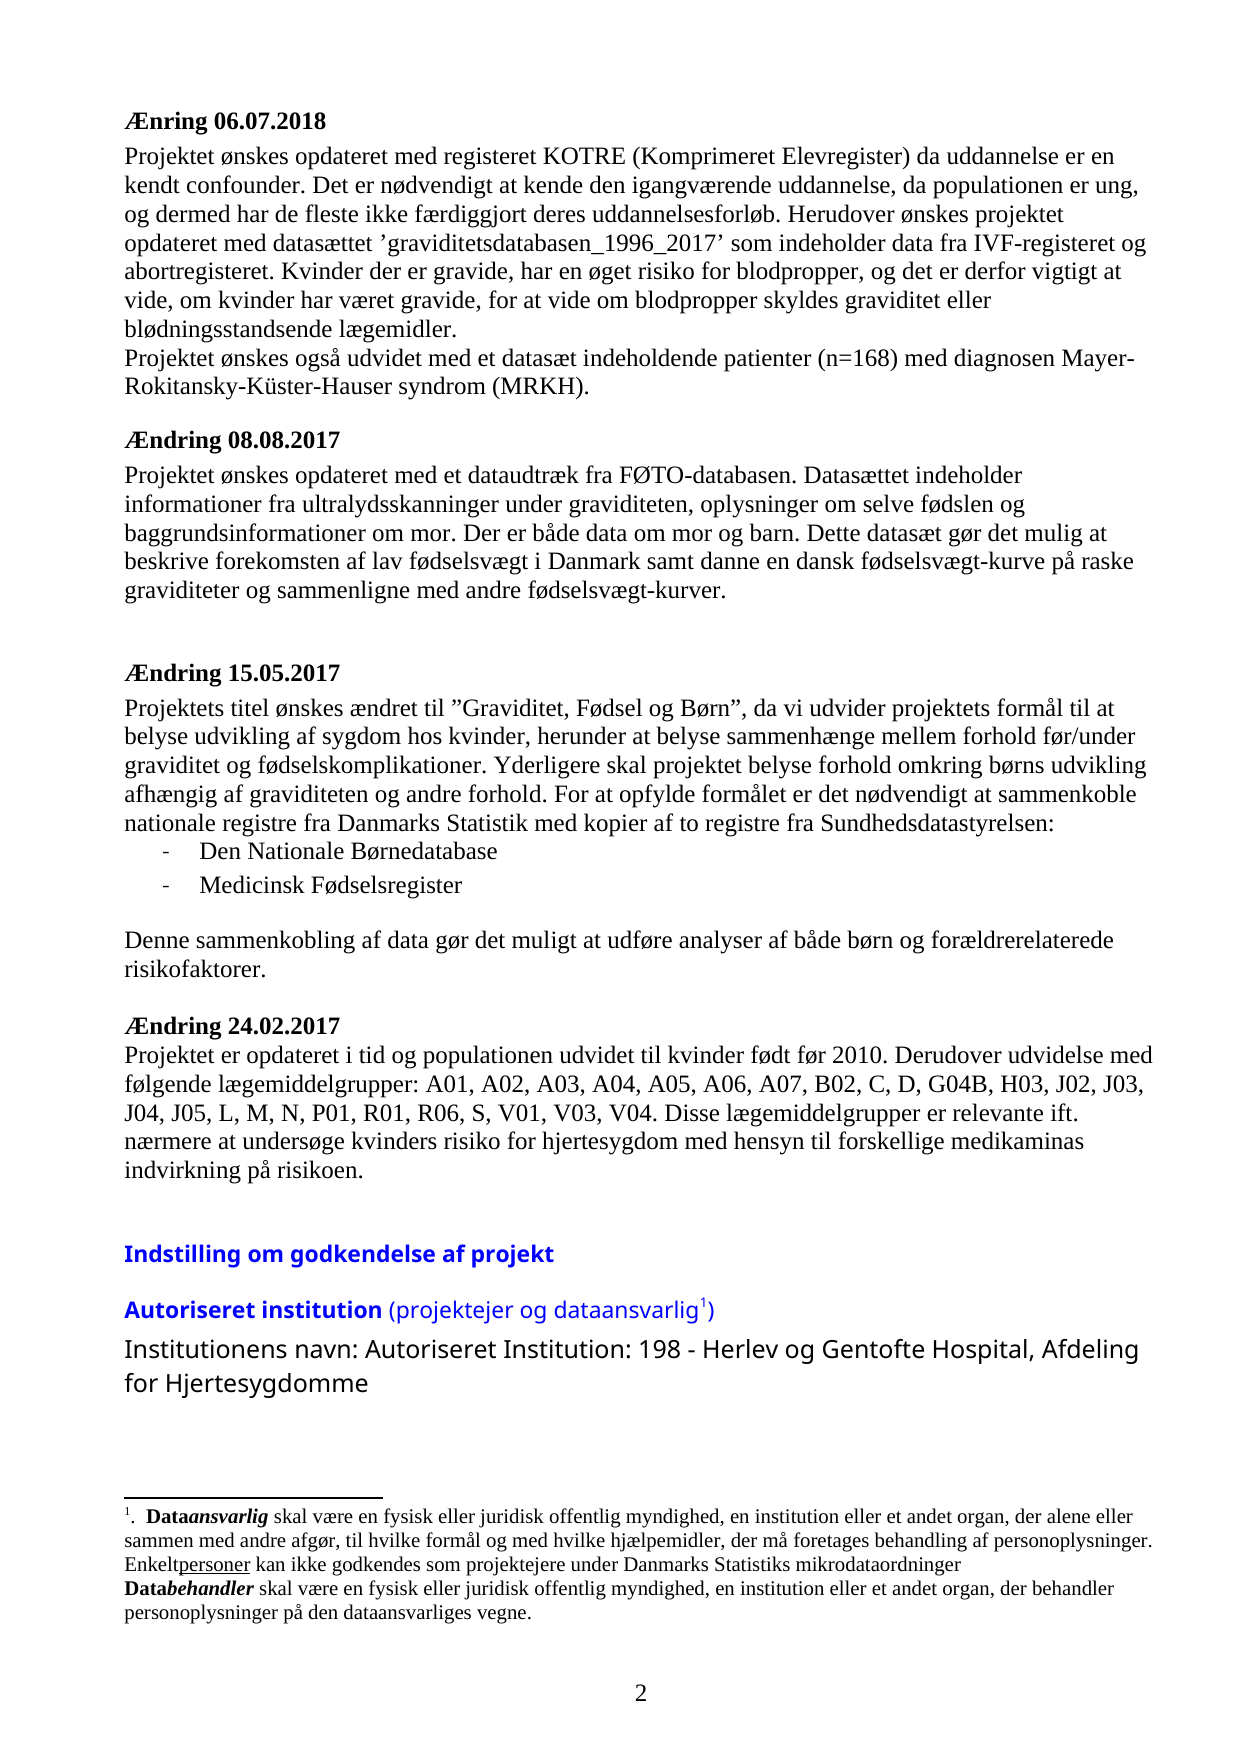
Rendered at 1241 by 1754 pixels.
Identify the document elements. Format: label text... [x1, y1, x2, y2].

subtitle Ændring 15.05.2017 [124, 658, 1157, 686]
text Projektets titel ønskes ændret til ”Graviditet, Fødsel og Børn”, da vi udvider projektets formål til at belyse udvikling af sygdom hos kvinder, herunder at belyse sammenhænge mellem forhold før/under graviditet og fødselskomplikationer. Yderligere skal projektet belyse forhold omkring børns udvikling afhængig af graviditeten og andre forhold. For at opfylde formålet er det nødvendigt at sammenkoble nationale registre fra Danmarks Statistik med kopier af to registre fra Sundhedsdatastyrelsen: [124, 693, 1157, 836]
text Ændring 24.02.2017 [124, 1011, 1157, 1040]
text Institutionens navn: Autoriseret Institution: 198 - Herlev og Gentofte Hospital, Afdeling for Hjertesygdomme [124, 1331, 1157, 1399]
subtitle Autoriseret institution (projektejer og dataansvarlig) [124, 1294, 1157, 1325]
text Projektet er opdateret i tid og populationen udvidet til kvinder født før 2010. Derudover udvidelse med følgende lægemiddelgrupper: A01, A02, A03, A04, A05, A06, A07, B02, C, D, G04B, H03, J02, J03, J04, J05, L, M, N, P01, R01, R06, S, V01, V03, V04. Disse lægemiddelgrupper er relevante ift. nærmere at undersøge kvinders risiko for hjertesygdom med hensyn til forskellige medikaminas indvirkning på risikoen. [124, 1040, 1157, 1184]
list Den Nationale Børnedatabase [162, 836, 1157, 866]
list Medicinsk Fødselsregister [162, 870, 1157, 900]
text Projektet ønskes også udvidet med et datasæt indeholdende patienter (n=168) med diagnosen Mayer-Rokitansky-Küster-Hauser syndrom (MRKH). [124, 343, 1157, 400]
subtitle Ænring 06.07.2018 [124, 106, 1157, 135]
text Projektet ønskes opdateret med et dataudtræk fra FØTO-databasen. Datasættet indeholder informationer fra ultralydsskanninger under graviditeten, oplysninger om selve fødslen og baggrundsinformationer om mor. Der er både data om mor og barn. Dette datasæt gør det mulig at beskrive forekomsten af lav fødselsvægt i Danmark samt danne en dansk fødselsvægt-kurve på raske graviditeter og sammenligne med andre fødselsvægt-kurver. [124, 460, 1157, 604]
subtitle Indstilling om godkendelse af projekt [124, 1238, 1157, 1269]
text Projektet ønskes opdateret med registeret KOTRE (Komprimeret Elevregister) da uddannelse er en kendt confounder. Det er nødvendigt at kende den igangværende uddannelse, da populationen er ung, og dermed har de fleste ikke færdiggjort deres uddannelsesforløb. Herudover ønskes projektet opdateret med datasættet ’graviditetsdatabasen_1996_2017’ som indeholder data fra IVF-registeret og abortregisteret. Kvinder der er gravide, har en øget risiko for blodpropper, og det er derfor vigtigt at vide, om kvinder har været gravide, for at vide om blodpropper skyldes graviditet eller blødningsstandsende lægemidler. [124, 141, 1157, 343]
subtitle Ændring 08.08.2017 [124, 425, 1157, 454]
text Denne sammenkobling af data gør det muligt at udføre analyser af både børn og forældrerelaterede risikofaktorer. [124, 925, 1157, 983]
